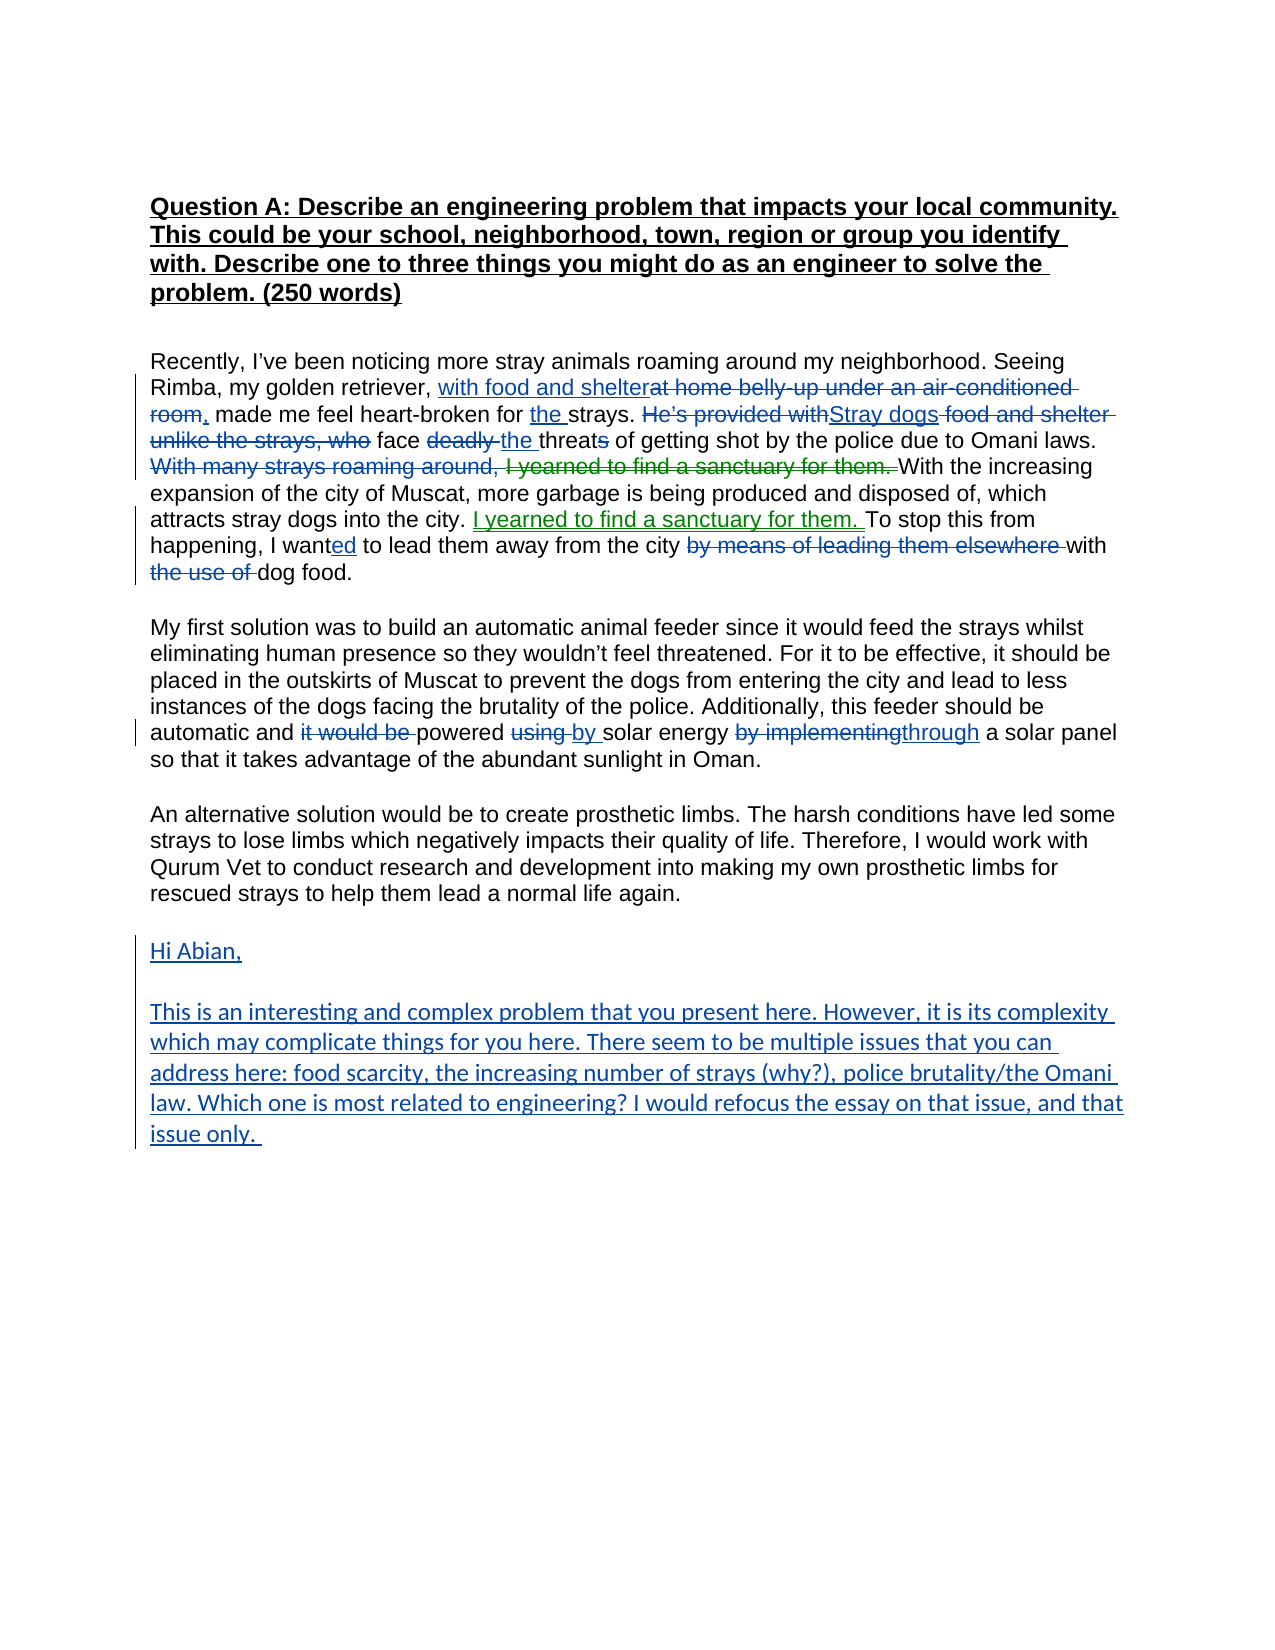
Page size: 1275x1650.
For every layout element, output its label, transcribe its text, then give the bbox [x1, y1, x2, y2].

text My first solution was to build an automatic animal feeder since it would feed the strays whilst eliminating human presence so they wouldn’t feel threatened. For it to be effective, it should be placed in the outskirts of Muscat to prevent the dogs from entering the city and lead to less instances of the dogs facing the brutality of the police. Additionally, this feeder should be automatic and powered solar energy a solar panel so that it takes advantage of the abundant sunlight in Oman. [150, 614, 1125, 772]
text Recently, I’ve been noticing more stray animals roaming around my neighborhood. Seeing Rimba, my golden retriever, made me feel heart-broken for strays. face threat of getting shot by the police due to Omani laws. With the increasing expansion of the city of Muscat, more garbage is being produced and disposed of, which attracts stray dogs into the city. To stop this from happening, I want to lead them away from the city with dog food. [150, 348, 1125, 585]
text Question A: Describe an engineering problem that impacts your local community. This could be your school, neighborhood, town, region or group you identify with. Describe one to three things you might do as an engineer to solve the problem. (250 words) [150, 192, 1125, 307]
text An alternative solution would be to create prosthetic limbs. The harsh conditions have led some strays to lose limbs which negatively impacts their quality of life. Therefore, I would work with Qurum Vet to conduct research and development into making my own prosthetic limbs for rescued strays to help them lead a normal life again. [150, 801, 1125, 906]
